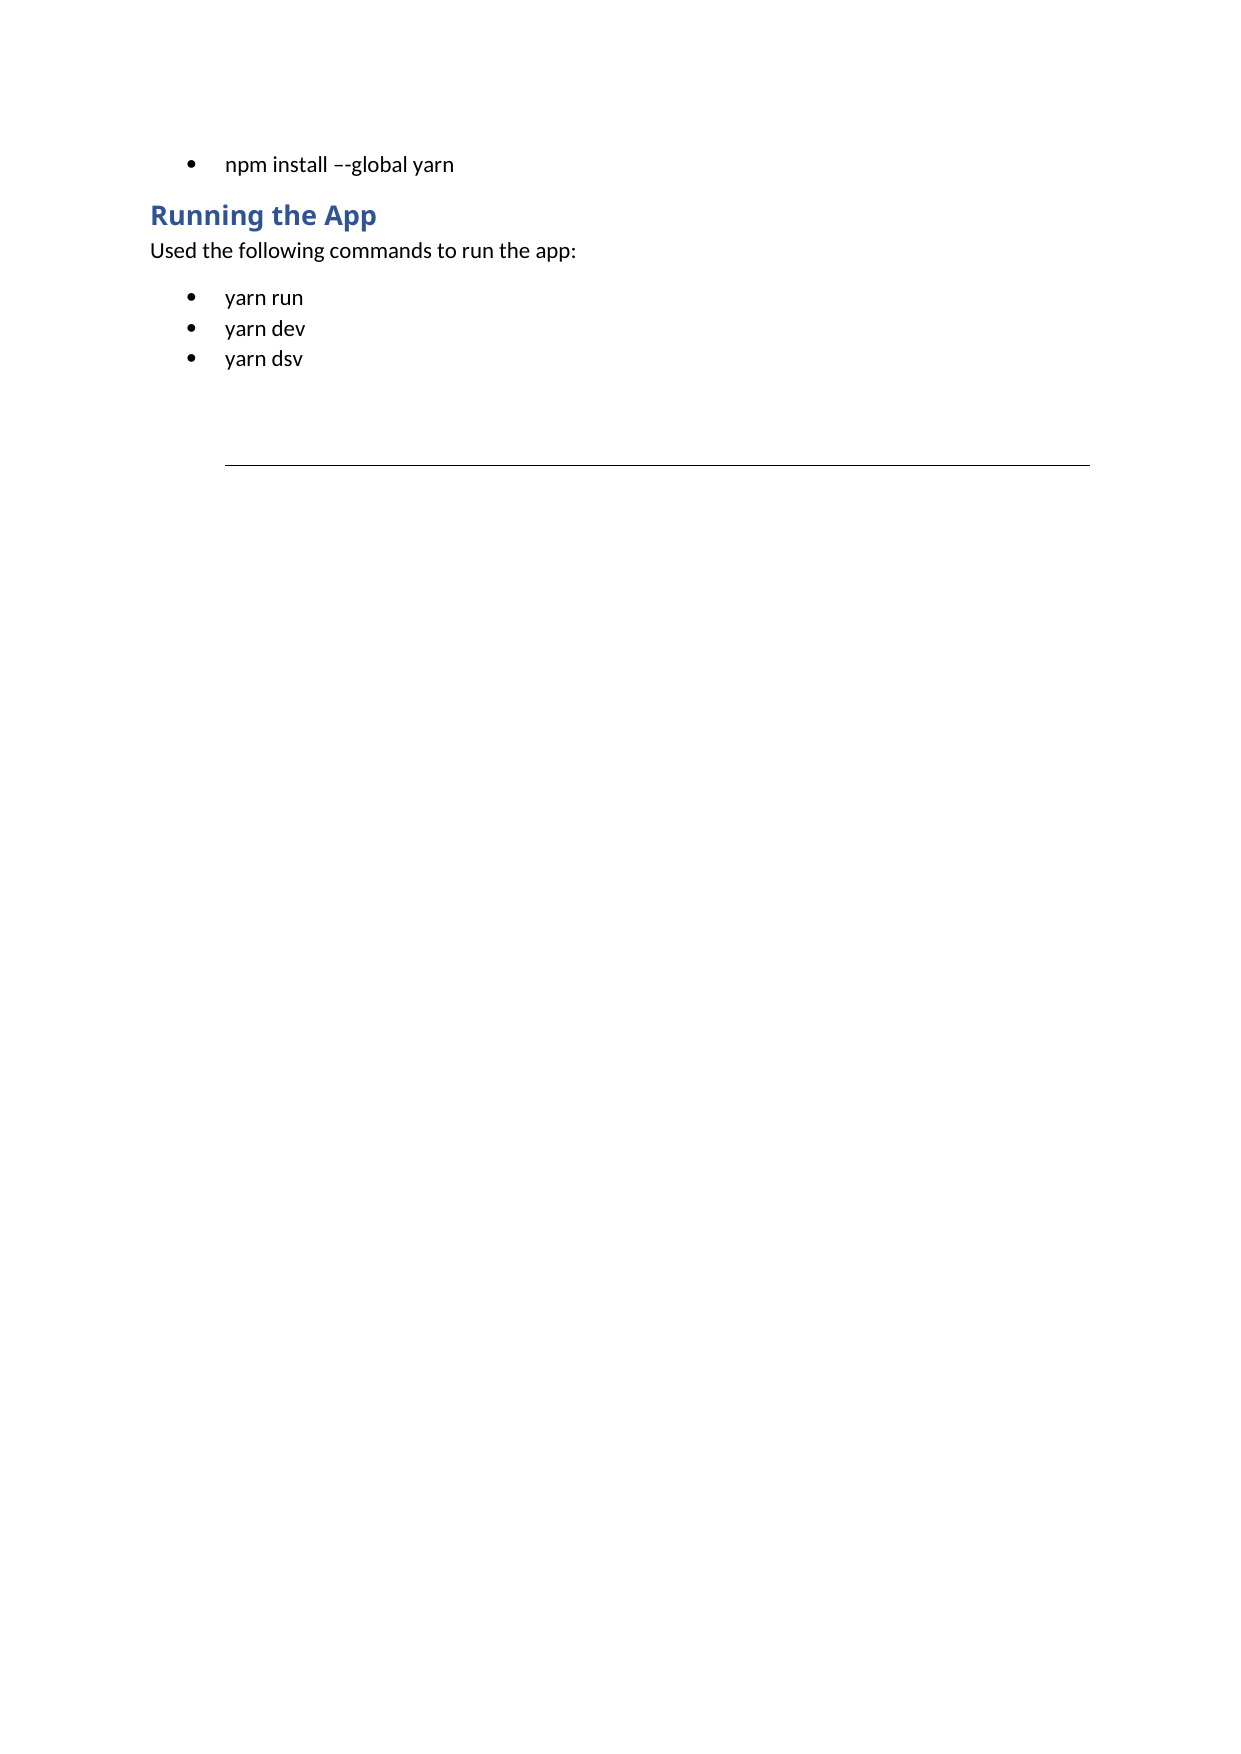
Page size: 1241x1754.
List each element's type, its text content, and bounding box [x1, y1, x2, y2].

list yarn dsv [187, 344, 1090, 372]
list yarn dev [187, 314, 1090, 342]
list yarn run [187, 283, 1090, 312]
subtitle Running the App [150, 197, 1090, 234]
list npm install –-global yarn [187, 150, 1090, 178]
text Used the following commands to run the app: [150, 237, 1090, 265]
